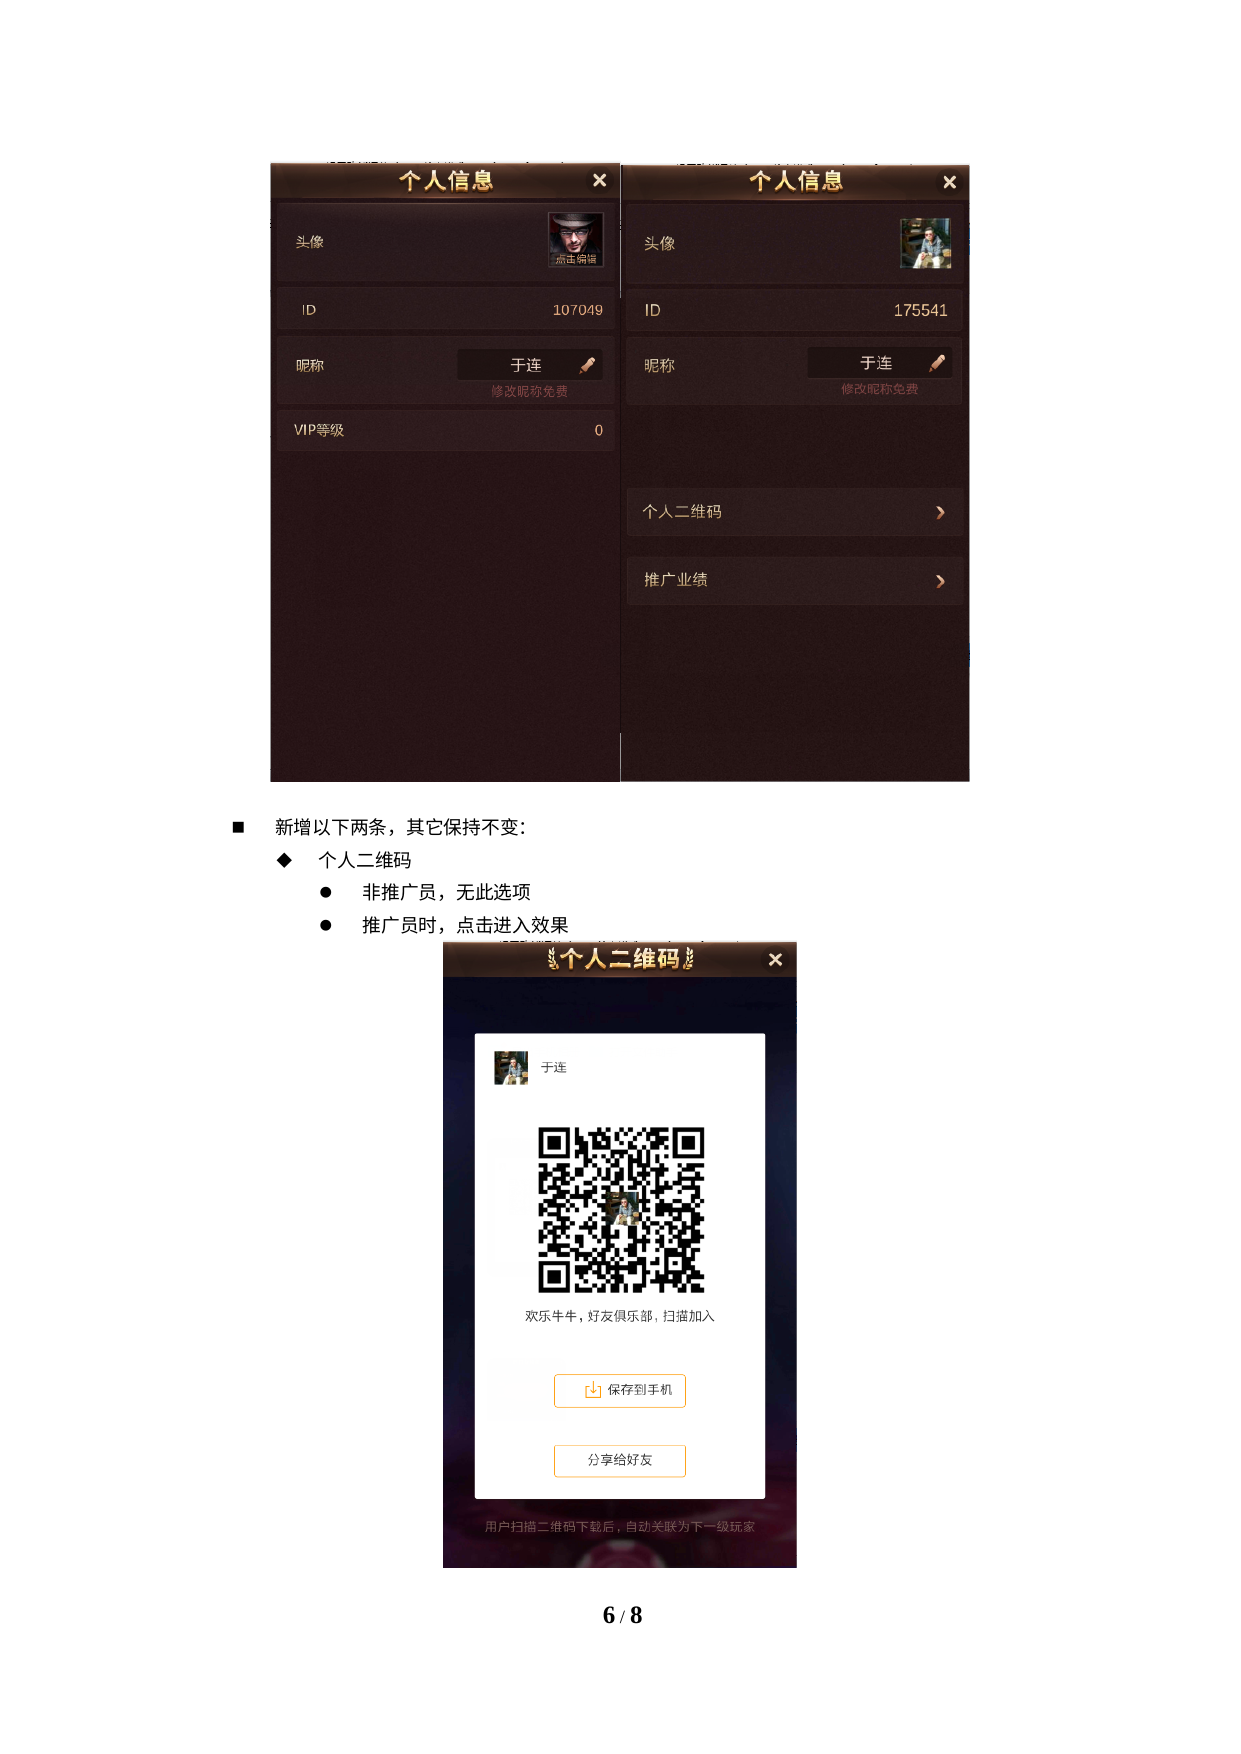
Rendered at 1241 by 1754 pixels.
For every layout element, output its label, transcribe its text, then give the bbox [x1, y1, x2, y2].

list 个人二维码 [275, 843, 1053, 875]
list 新增以下两条，其它保持不变： [231, 810, 1053, 843]
picture [270, 160, 970, 782]
picture [443, 940, 797, 1568]
list 推广员时，点击进入效果 [319, 908, 1053, 940]
list 非推广员，无此选项 [319, 875, 1053, 908]
